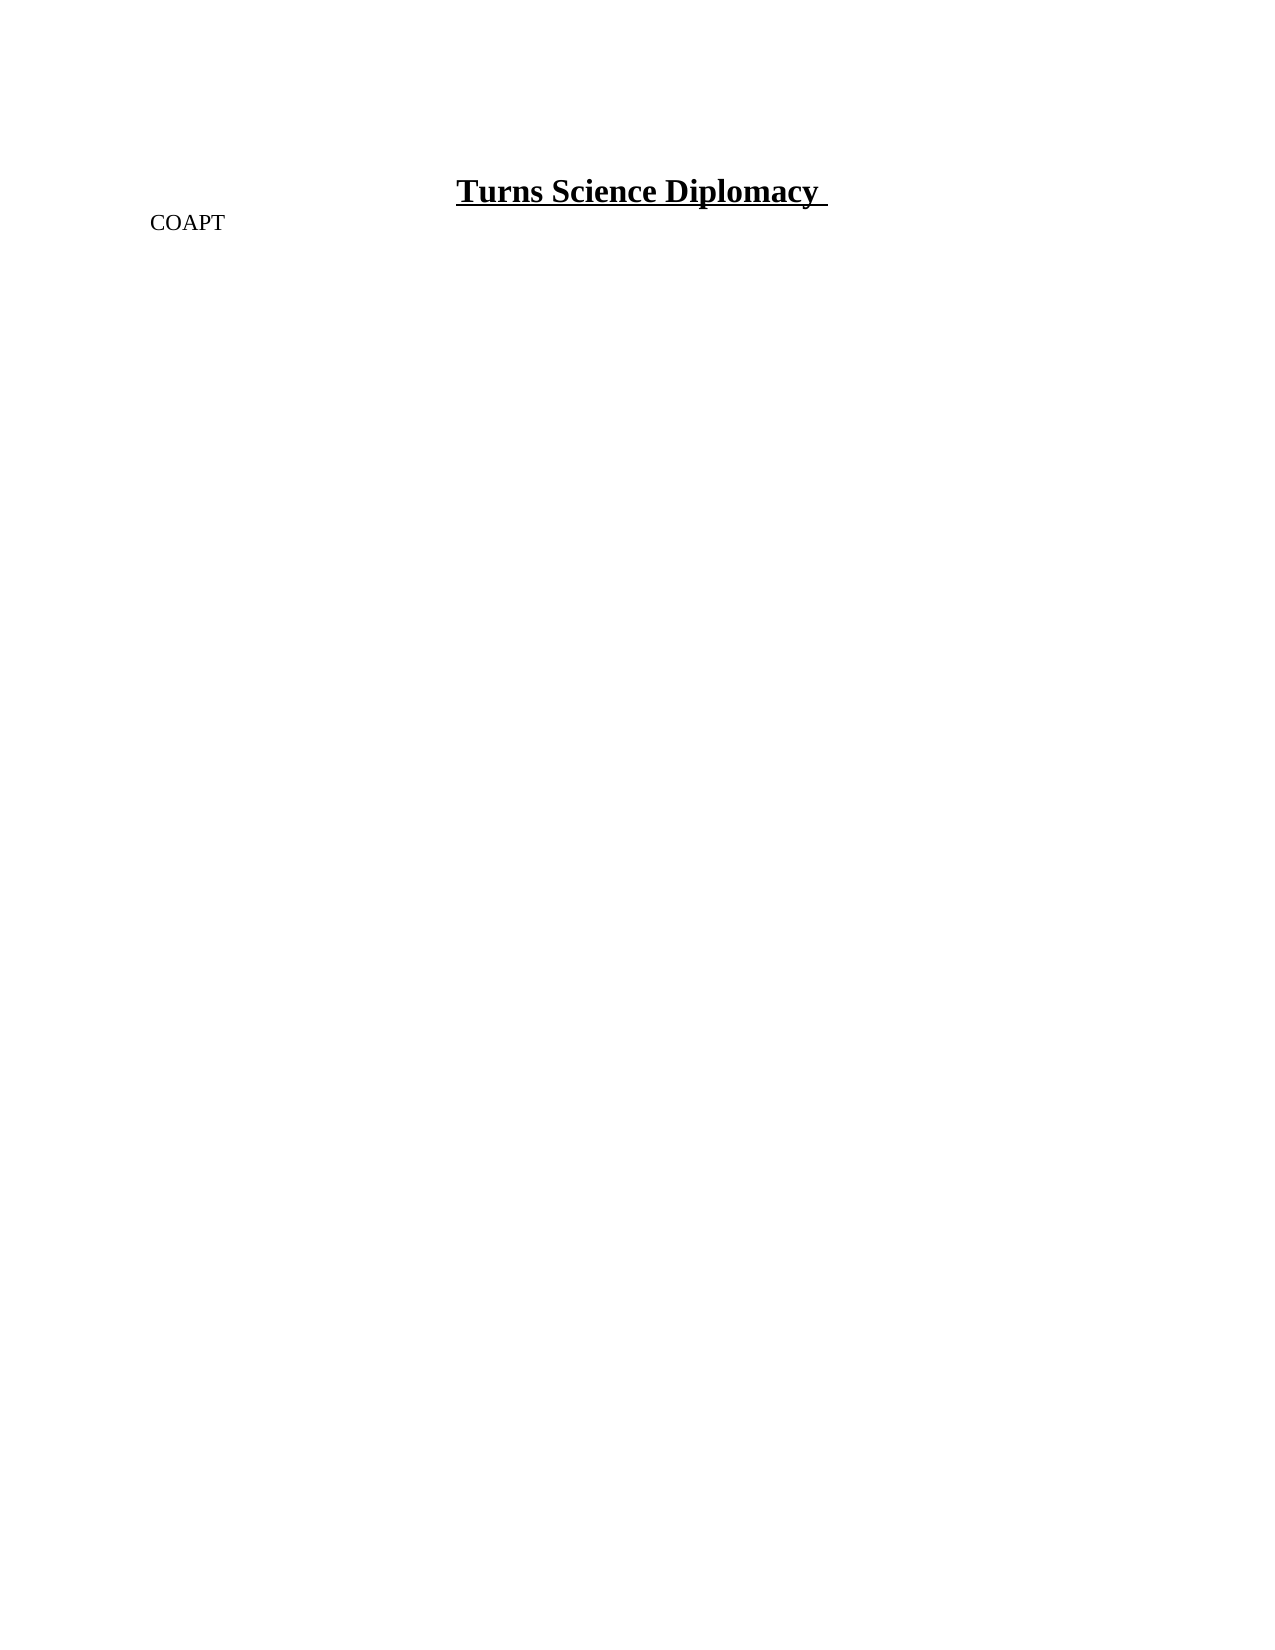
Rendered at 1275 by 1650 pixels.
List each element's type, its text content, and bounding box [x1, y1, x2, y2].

text COAPT [150, 209, 1125, 236]
subtitle Turns Science Diplomacy [150, 171, 1125, 209]
